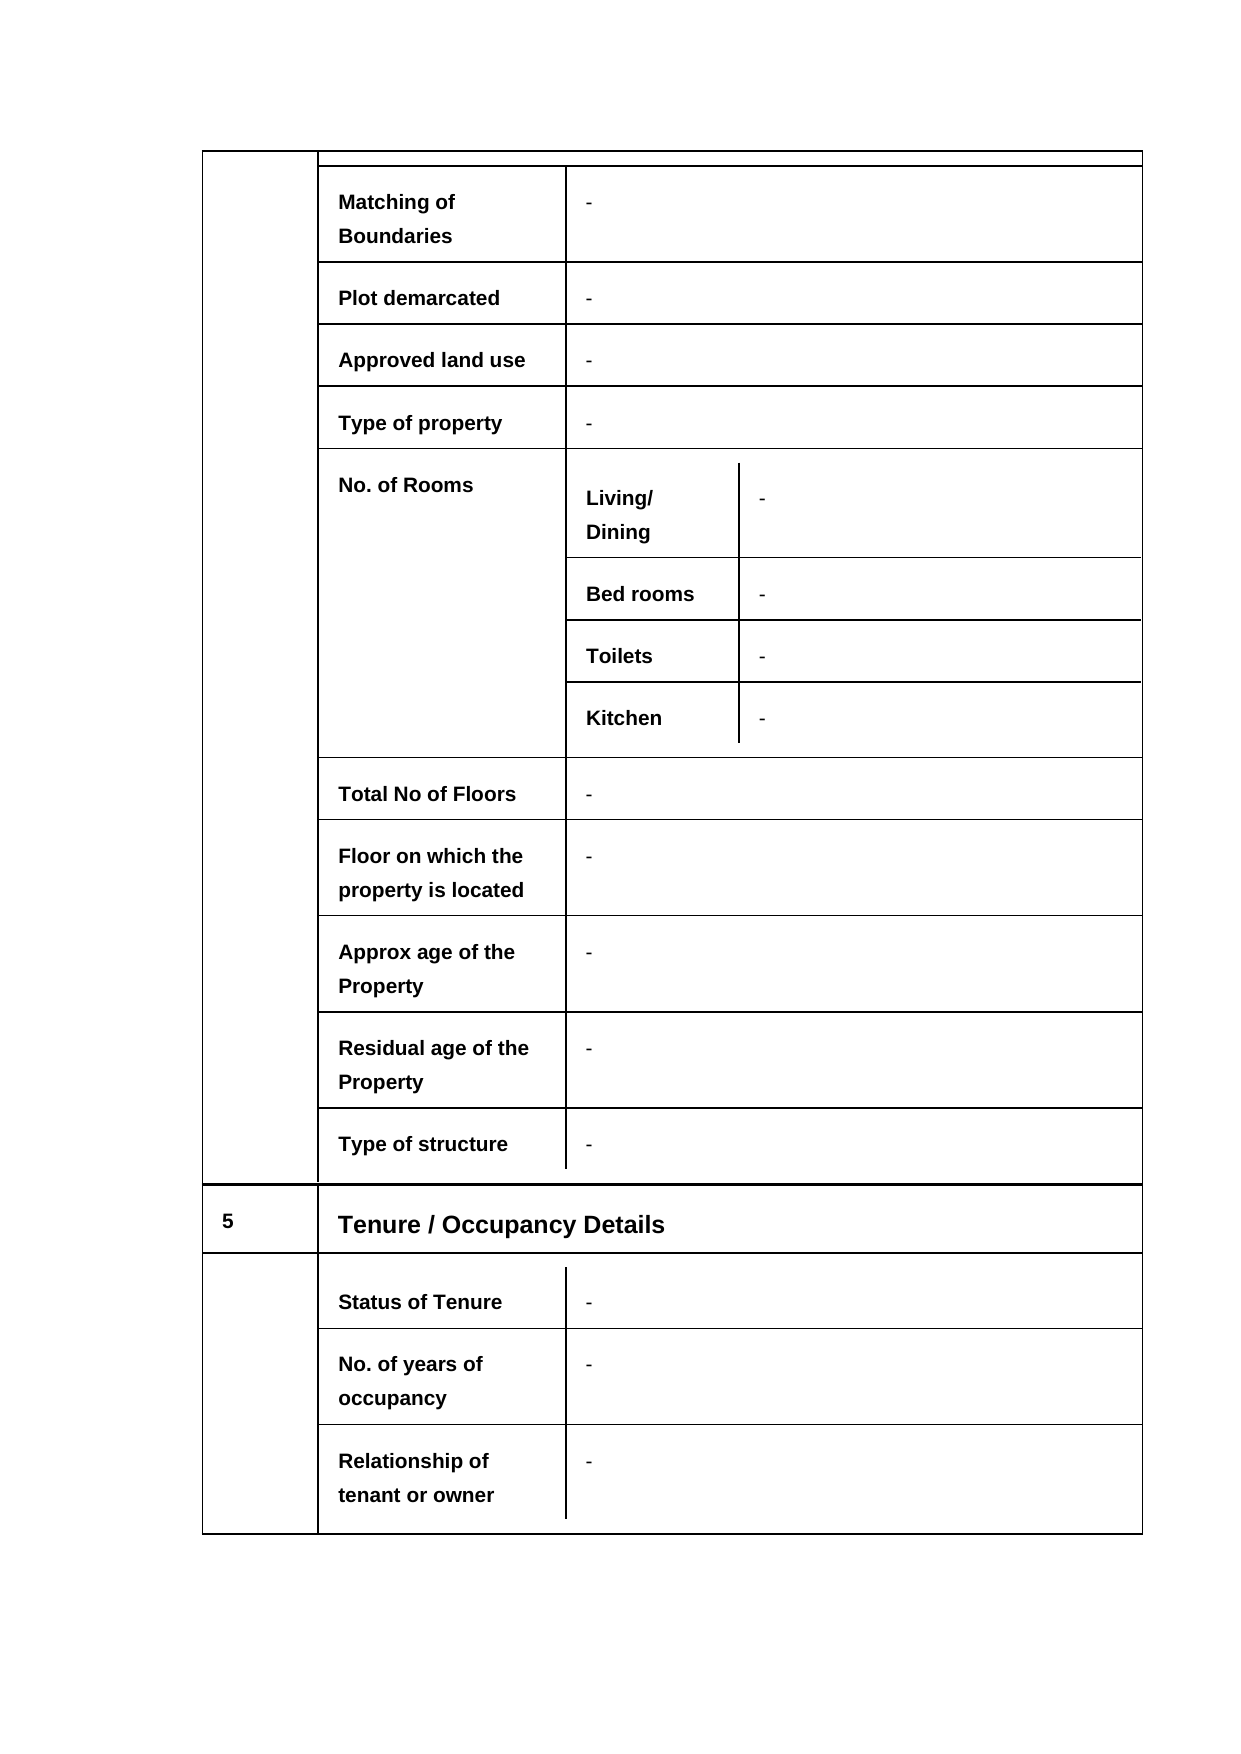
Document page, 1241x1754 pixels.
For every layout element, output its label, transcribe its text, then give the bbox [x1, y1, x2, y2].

table_cell [319, 1109, 1142, 1182]
table_cell [567, 387, 1142, 448]
table_cell [567, 1013, 1142, 1107]
table_cell [203, 1254, 317, 1533]
table_cell [567, 263, 1142, 323]
table_cell [319, 1254, 1142, 1328]
table_cell [567, 820, 1142, 915]
table_cell [567, 449, 1142, 757]
table_cell [567, 167, 1142, 261]
table_cell [319, 1425, 1142, 1533]
table_cell [319, 387, 565, 448]
table_header Tenure / Occupancy Details [319, 1186, 1142, 1252]
table_cell [319, 449, 565, 757]
table_cell [319, 916, 565, 1011]
table_cell [319, 167, 565, 261]
table_cell [203, 152, 317, 1182]
table_cell [319, 152, 1142, 165]
table_header 5 [203, 1186, 317, 1252]
table_cell [319, 325, 565, 385]
table_cell [567, 325, 1142, 385]
table_cell [319, 263, 565, 323]
table_cell [567, 916, 1142, 1011]
table_cell [319, 1013, 565, 1107]
table_cell [567, 758, 1142, 819]
table_cell [319, 820, 565, 915]
table_cell [319, 1329, 565, 1424]
table_cell [567, 1329, 1142, 1424]
table_cell [319, 758, 565, 819]
